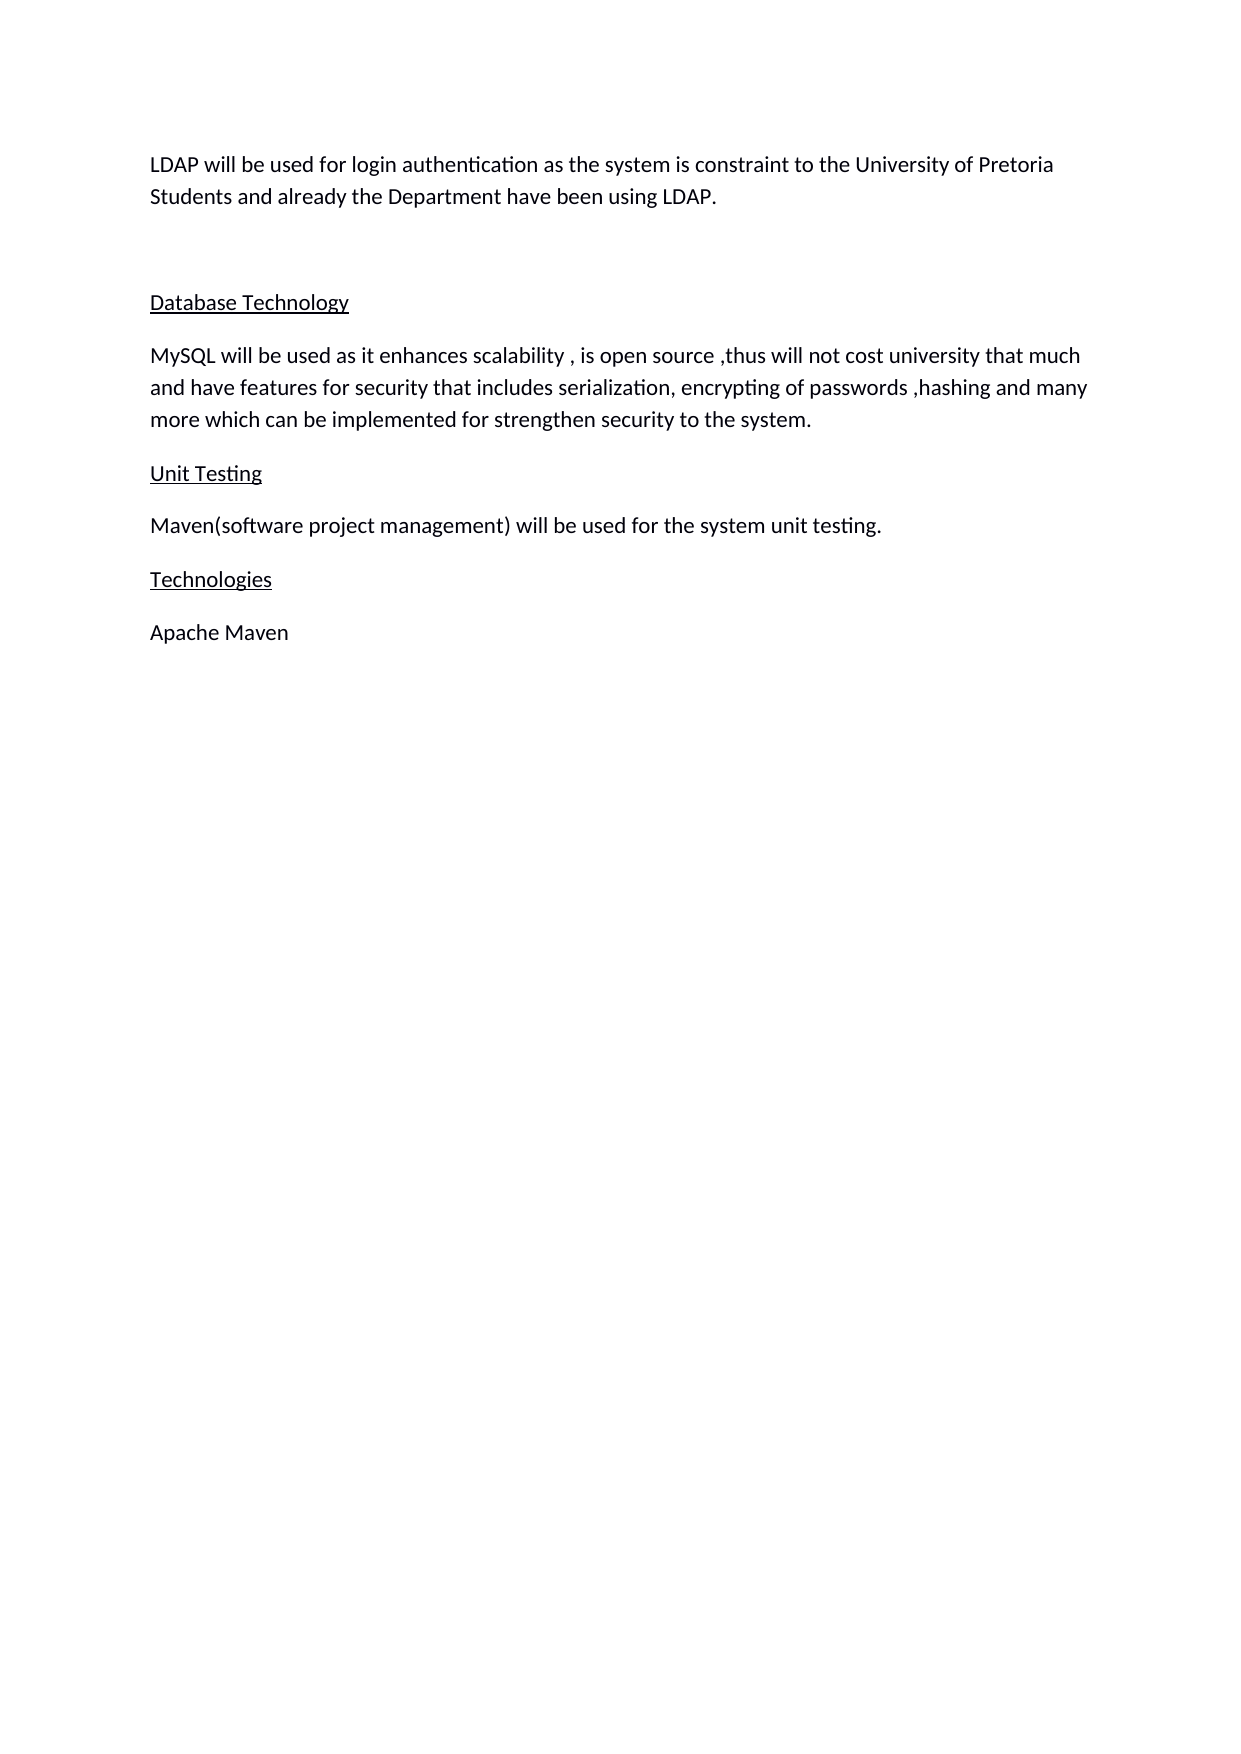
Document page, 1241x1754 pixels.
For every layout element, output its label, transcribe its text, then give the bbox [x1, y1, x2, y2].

text Apache Maven [150, 618, 1090, 646]
text Maven(software project management) will be used for the system unit testing. [150, 512, 1090, 540]
text Technologies [150, 565, 1090, 593]
text Database Technology [150, 288, 1090, 316]
text Unit Testing [150, 459, 1090, 487]
